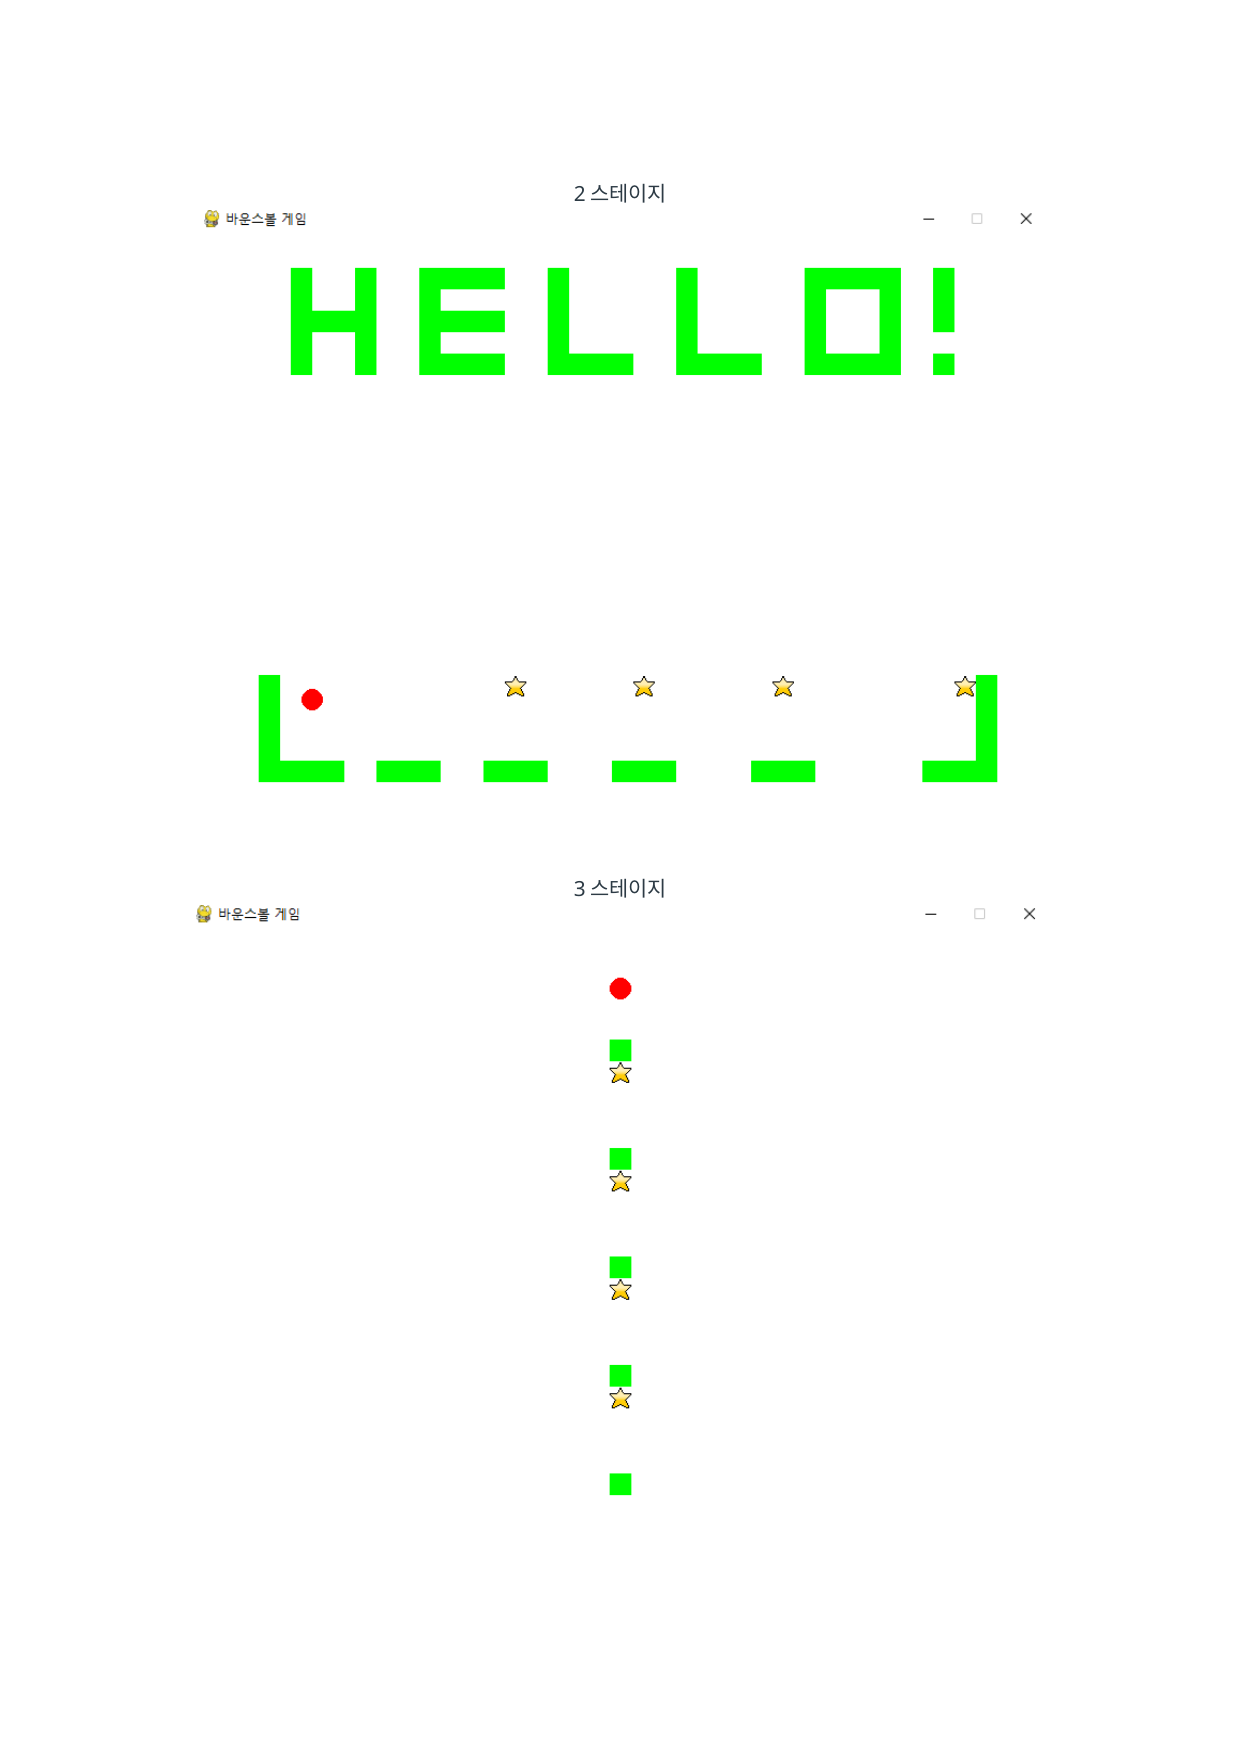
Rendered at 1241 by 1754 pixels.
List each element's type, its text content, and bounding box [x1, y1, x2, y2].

picture [193, 904, 1047, 1570]
picture [202, 209, 1038, 870]
